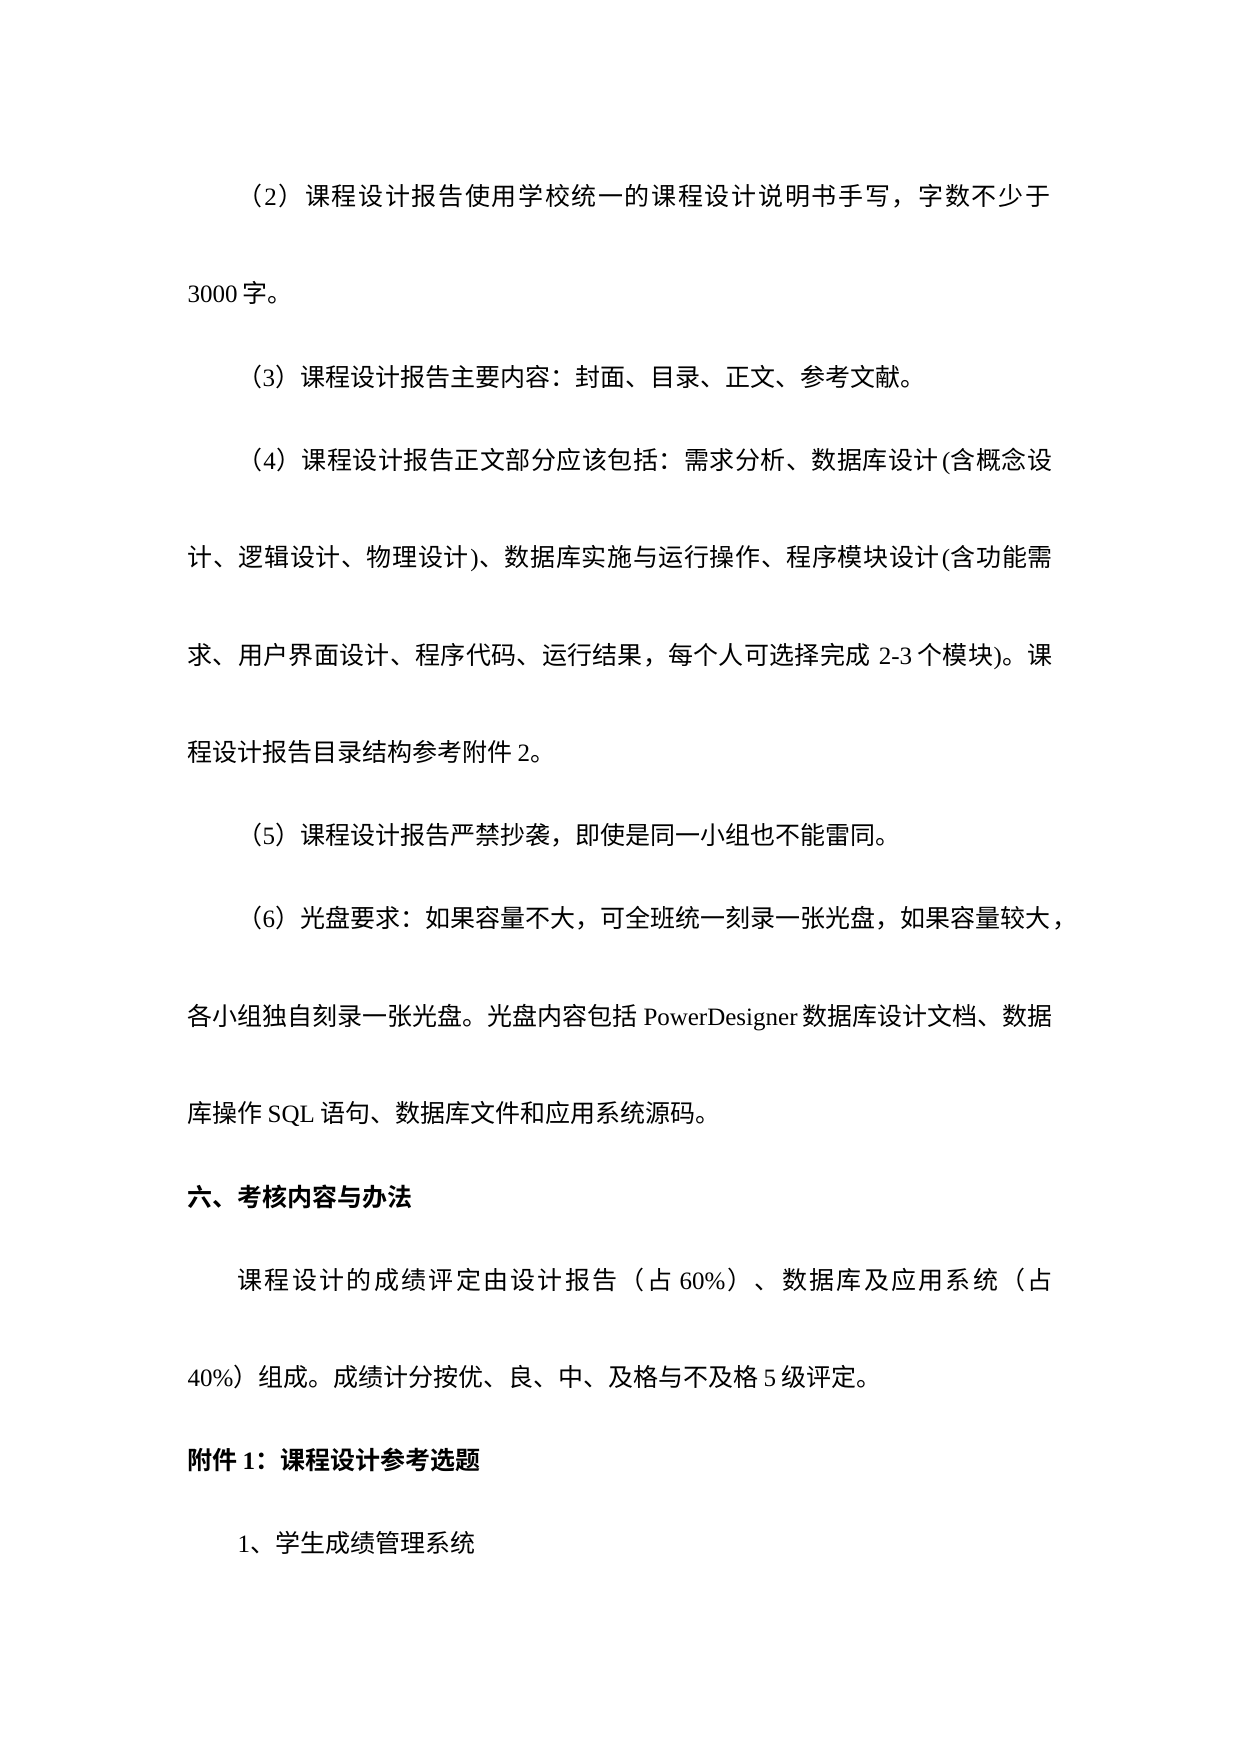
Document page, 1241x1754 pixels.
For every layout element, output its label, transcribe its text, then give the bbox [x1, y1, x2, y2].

text （2）课程设计报告使用学校统一的课程设计说明书手写，字数不少于3000字。 [187, 162, 1053, 324]
text 1、学生成绩管理系统 [187, 1509, 1053, 1574]
text （5）课程设计报告严禁抄袭，即使是同一小组也不能雷同。 [187, 801, 1053, 866]
text （4）课程设计报告正文部分应该包括：需求分析、数据库设计(含概念设计、逻辑设计、物理设计)、数据库实施与运行操作、程序模块设计(含功能需求、用户界面设计、程序代码、运行结果，每个人可选择完成2-3个模块)。课程设计报告目录结构参考附件2。 [187, 426, 1053, 783]
text 课程设计的成绩评定由设计报告（占60%）、数据库及应用系统（占40%）组成。成绩计分按优、良、中、及格与不及格5级评定。 [187, 1246, 1053, 1408]
text 附件1：课程设计参考选题 [187, 1426, 1053, 1491]
text 六、考核内容与办法 [187, 1163, 1053, 1228]
text （3）课程设计报告主要内容：封面、目录、正文、参考文献。 [187, 343, 1053, 408]
text （6）光盘要求：如果容量不大，可全班统一刻录一张光盘，如果容量较大，各小组独自刻录一张光盘。光盘内容包括PowerDesigner数据库设计文档、数据库操作SQL语句、数据库文件和应用系统源码。 [187, 884, 1053, 1144]
